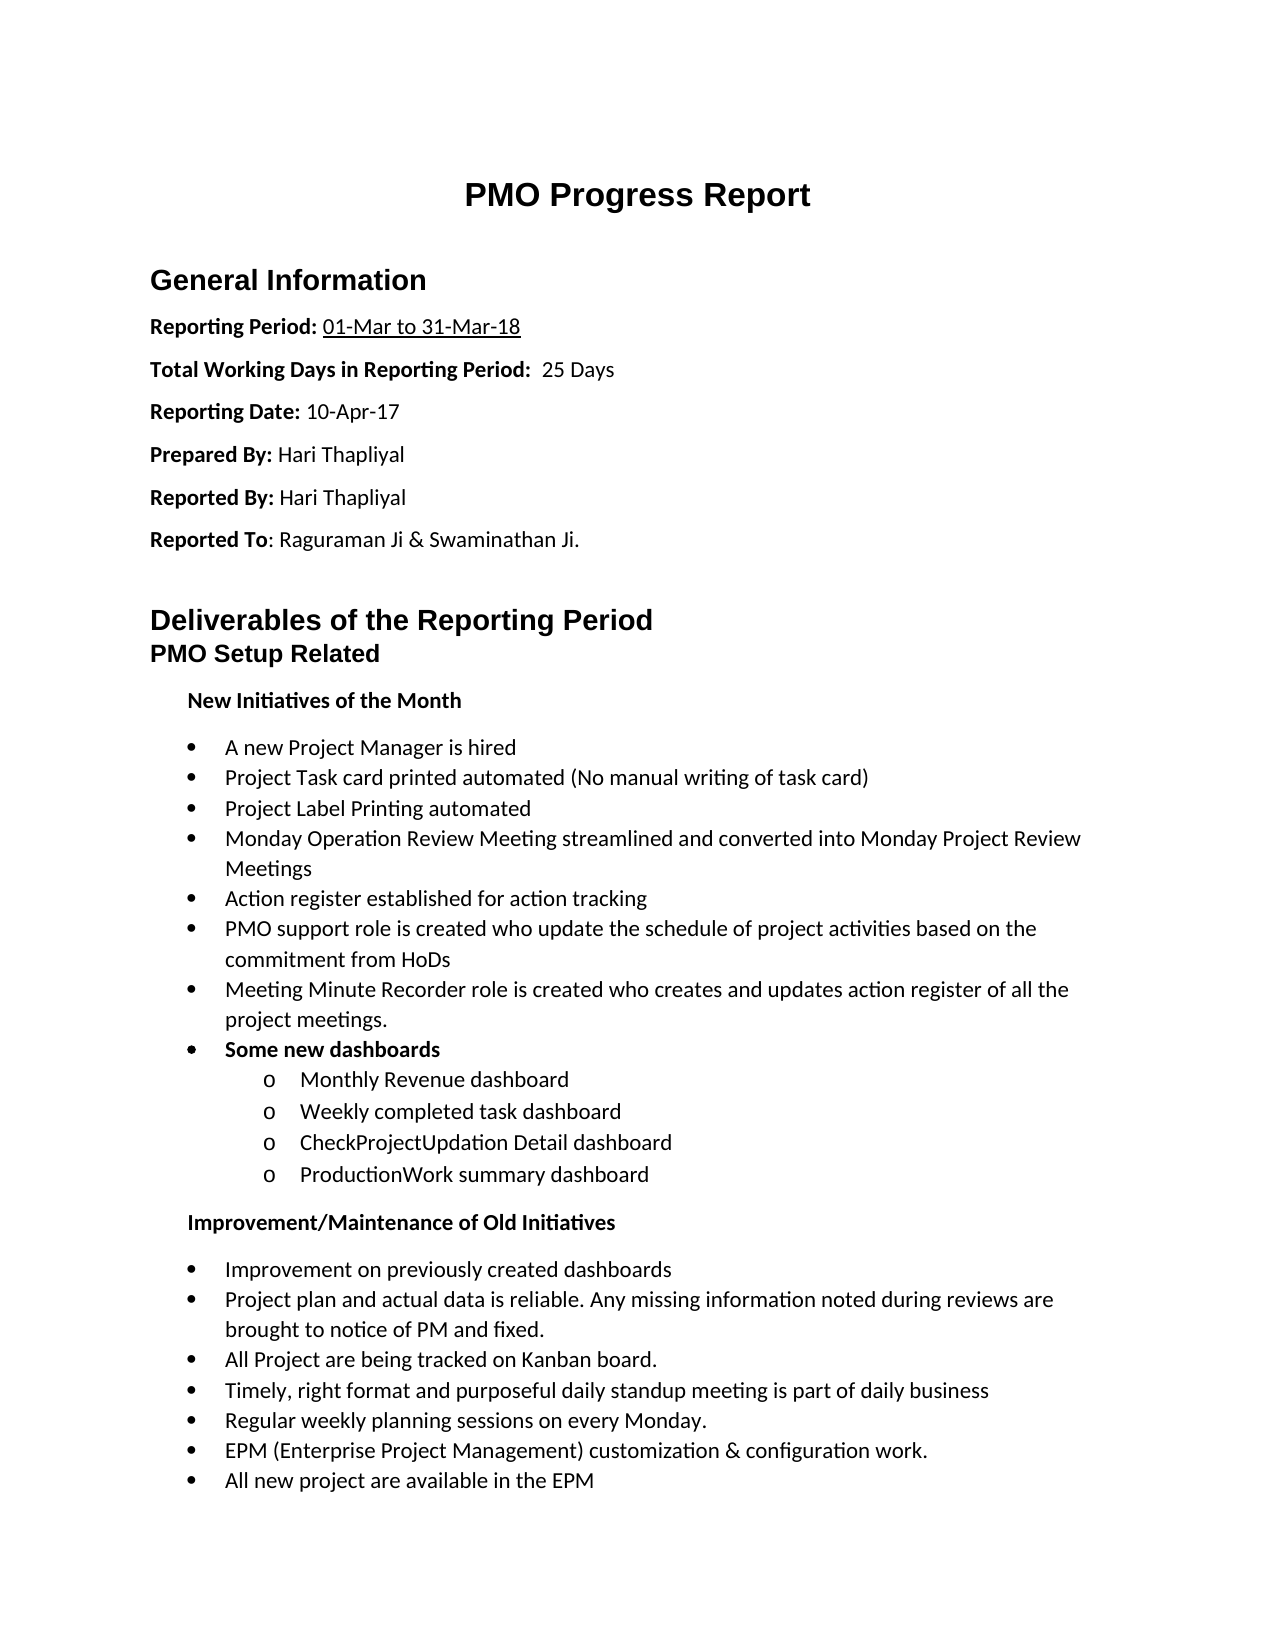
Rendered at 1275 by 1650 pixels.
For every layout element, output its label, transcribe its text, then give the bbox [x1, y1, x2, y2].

text Prepared By: Hari Thapliyal [150, 440, 1125, 468]
list Meeting Minute Recorder role is created who creates and updates action register of all the project meetings. [187, 975, 1125, 1033]
list Project Task card printed automated (No manual writing of task card) [187, 763, 1125, 792]
list Monday Operation Review Meeting streamlined and converted into Monday Project Review Meetings [187, 824, 1125, 882]
text Reported By: Hari Thapliyal [150, 483, 1125, 511]
list Some new dashboards [187, 1035, 1125, 1063]
list A new Project Manager is hired [187, 733, 1125, 761]
list Improvement on previously created dashboards [187, 1255, 1125, 1283]
text Reporting Date: 10-Apr-17 [150, 397, 1125, 425]
text Total Working Days in Reporting Period: 25 Days [150, 355, 1125, 383]
text PMO Setup Related [150, 639, 1125, 667]
list EPM (Enterprise Project Management) customization & configuration work. [187, 1436, 1125, 1464]
list All new project are available in the EPM [187, 1466, 1125, 1494]
list Monthly Revenue dashboard [262, 1066, 1125, 1095]
text Improvement/Maintenance of Old Initiatives [187, 1208, 1125, 1236]
text Reported To: Raguraman Ji & Swaminathan Ji. [150, 526, 1125, 553]
list Weekly completed task dashboard [262, 1097, 1125, 1126]
subtitle PMO Progress Report [150, 175, 1125, 213]
list PMO support role is created who update the schedule of project activities based on the commitment from HoDs [187, 914, 1125, 973]
list Project plan and actual data is reliable. Any missing information noted during reviews are brought to notice of PM and fixed. [187, 1285, 1125, 1343]
text Reporting Period: 01-Mar to 31-Mar-18 [150, 312, 1125, 340]
text New Initiatives of the Month [187, 686, 1125, 714]
list CheckProjectUpdation Detail dashboard [262, 1128, 1125, 1158]
list Regular weekly planning sessions on every Monday. [187, 1406, 1125, 1434]
list ProductionWork summary dashboard [262, 1160, 1125, 1189]
list Project Label Printing automated [187, 794, 1125, 822]
list All Project are being tracked on Kanban board. [187, 1346, 1125, 1374]
list Timely, right format and purposeful daily standup meeting is part of daily business [187, 1376, 1125, 1404]
subtitle Deliverables of the Reporting Period [150, 603, 1125, 636]
subtitle General Information [150, 263, 1125, 297]
list Action register established for action tracking [187, 884, 1125, 912]
